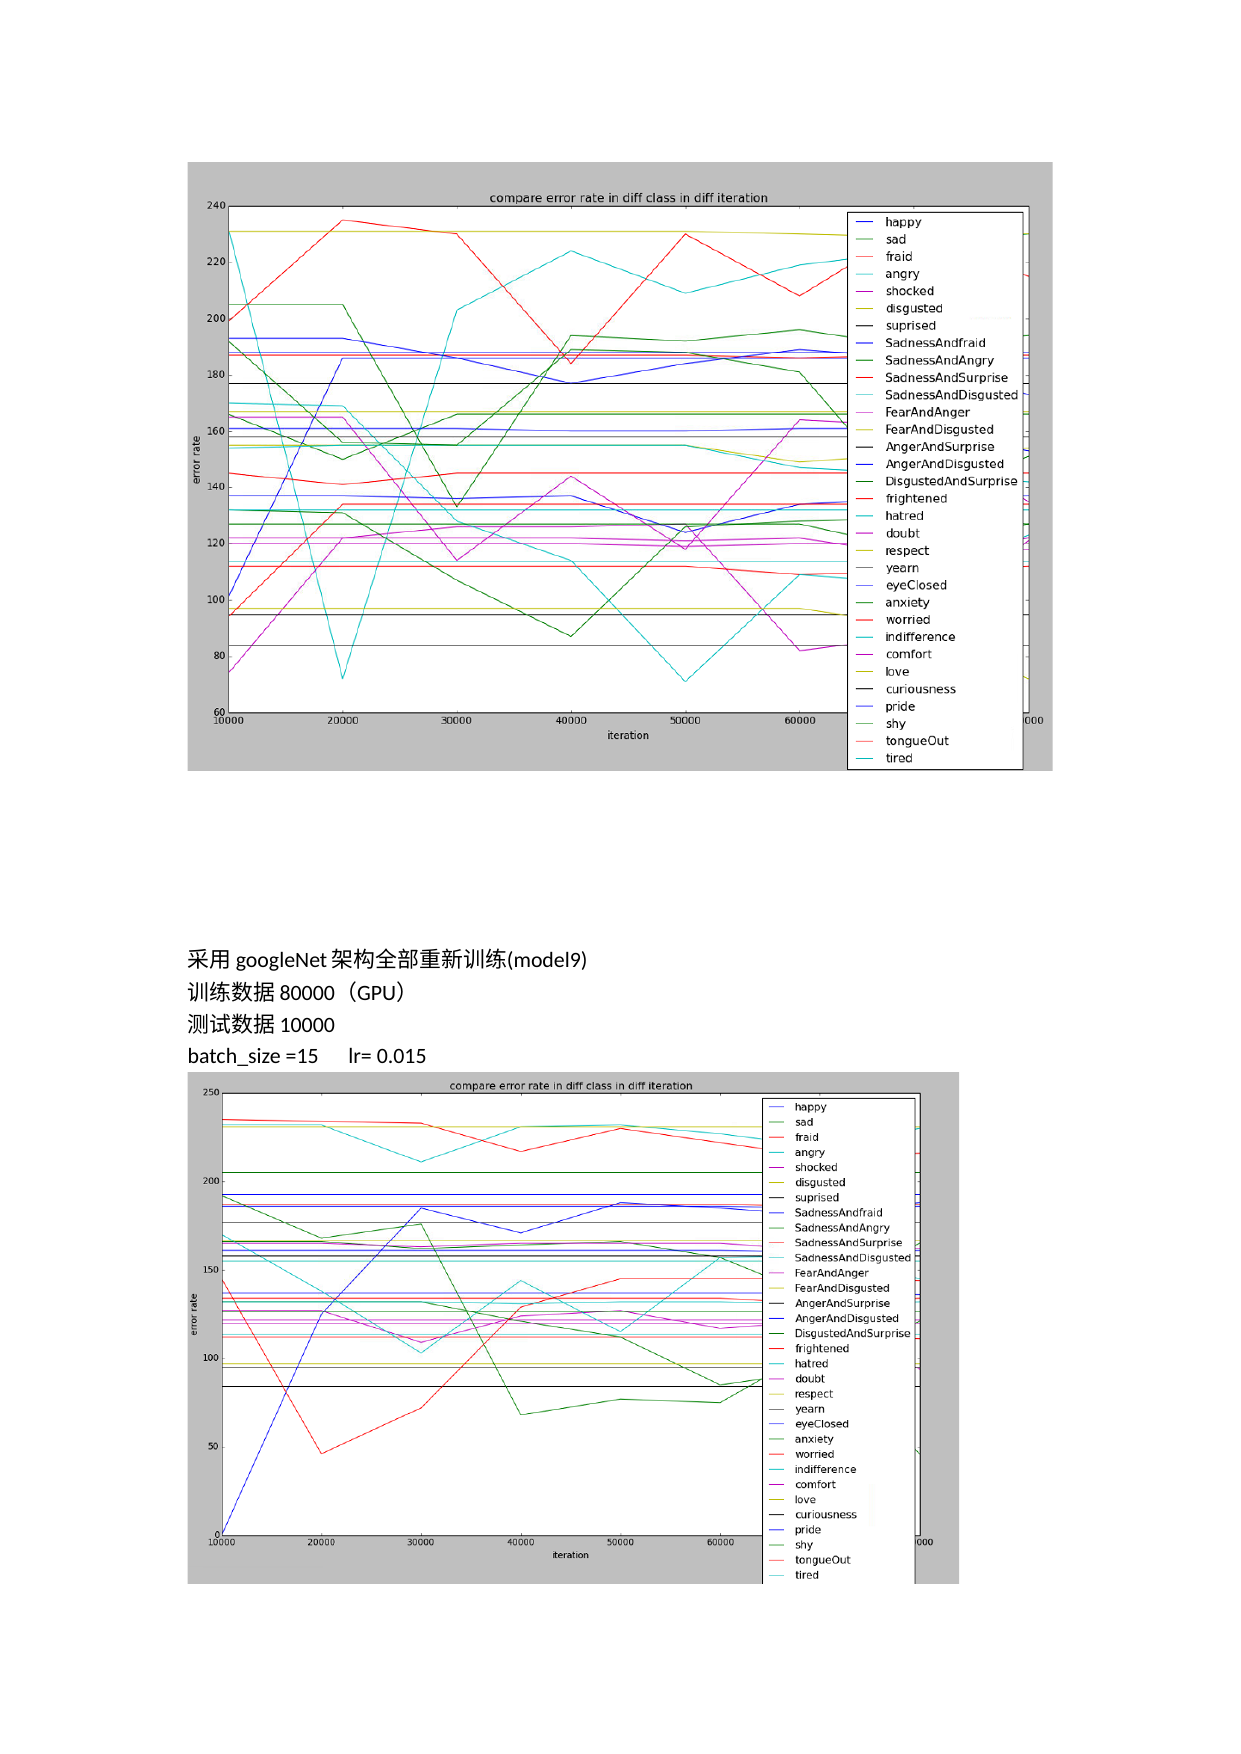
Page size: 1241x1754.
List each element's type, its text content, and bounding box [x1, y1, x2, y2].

text batch_size =15 lr= 0.015 [187, 1039, 1053, 1072]
picture [187, 162, 1053, 771]
text 测试数据10000 [187, 1007, 1053, 1039]
text 采用googleNet架构全部重新训练(model9) [187, 942, 1053, 974]
text 训练数据80000（GPU） [187, 974, 1053, 1007]
picture [187, 1072, 960, 1584]
